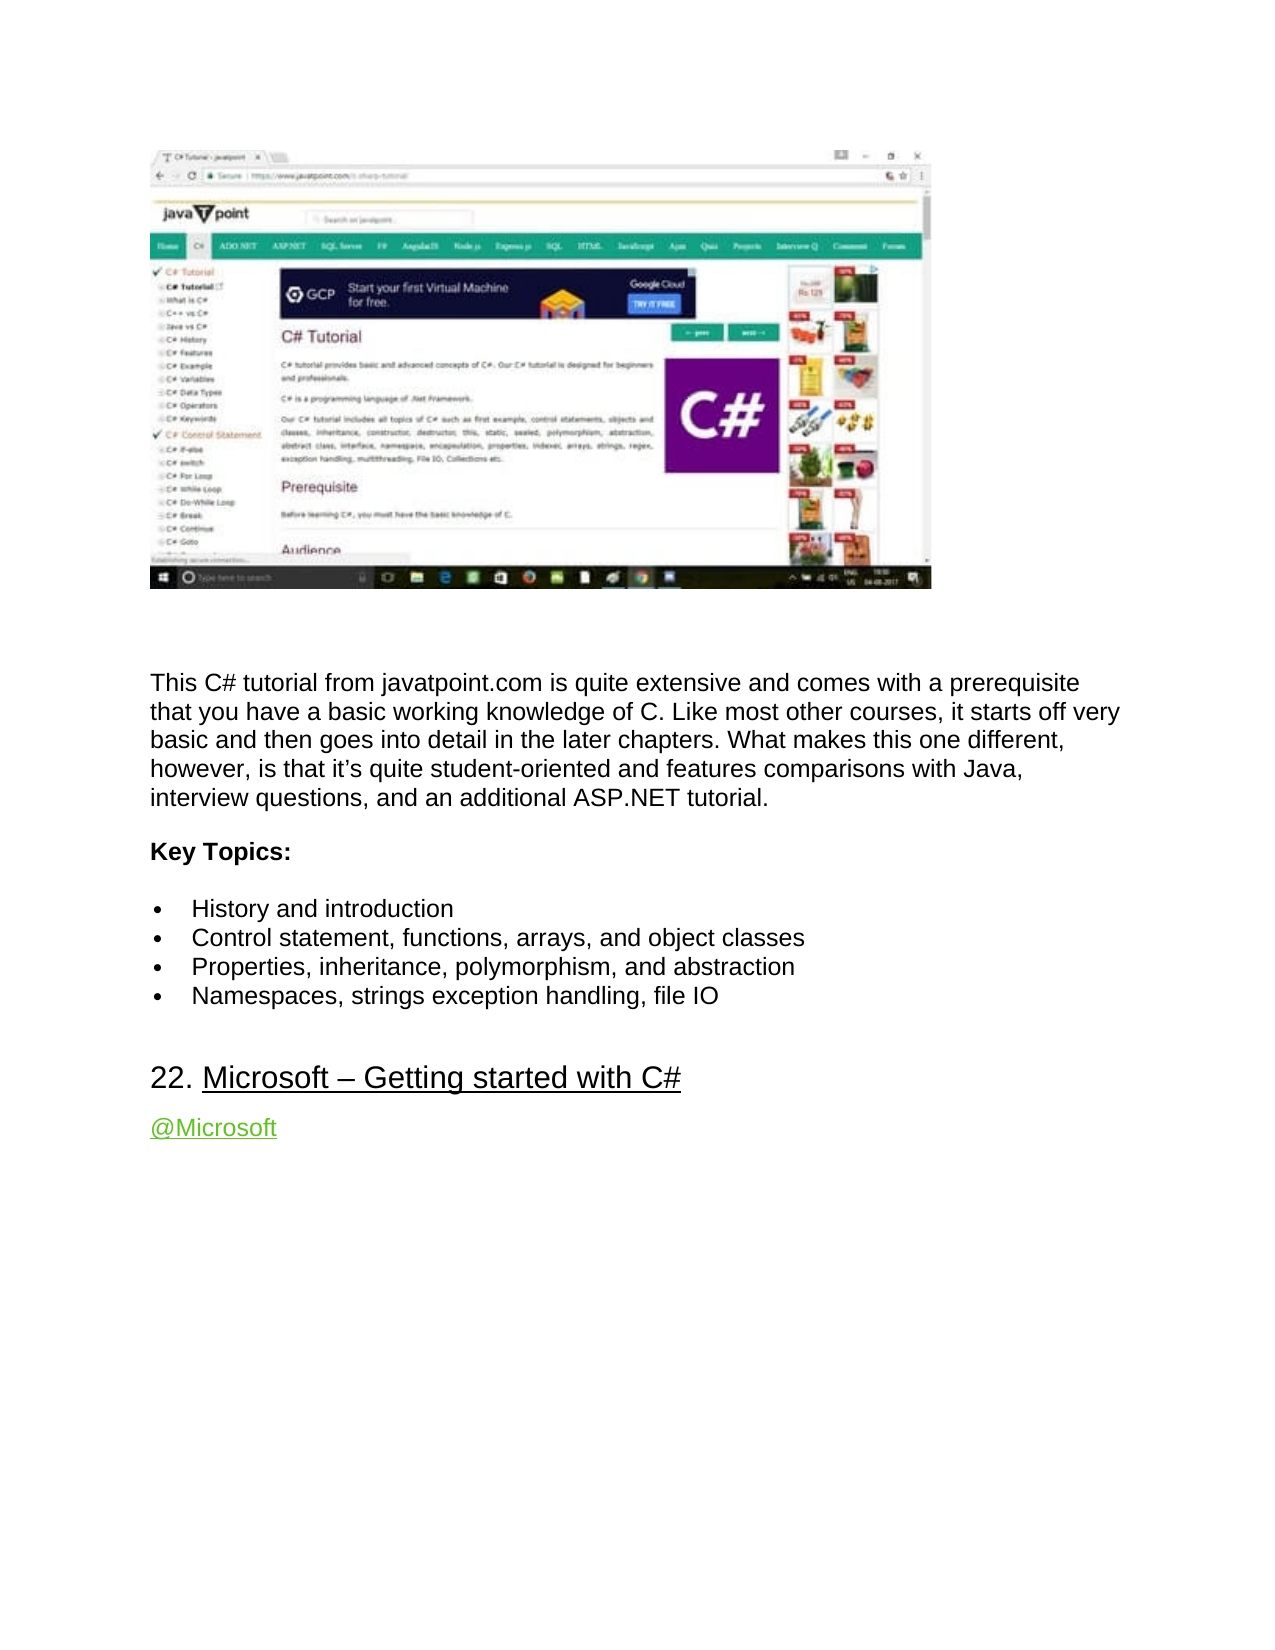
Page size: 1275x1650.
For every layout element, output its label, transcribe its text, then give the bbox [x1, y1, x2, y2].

list Namespaces, strings exception handling, file IO [154, 981, 1125, 1009]
text This C# tutorial from javatpoint.com is quite extensive and comes with a prerequisite that you have a basic working knowledge of C. Like most other courses, it starts off very basic and then goes into detail in the later chapters. What makes this one different, however, is that it’s quite student-oriented and features comparisons with Java, interview questions, and an additional ASP.NET tutorial. [150, 668, 1125, 812]
text @Microsoft [150, 1113, 1125, 1142]
text Key Topics: [150, 837, 1125, 865]
text 22. Microsoft – Getting started with C# [150, 1059, 1125, 1095]
list Control statement, functions, arrays, and object classes [154, 923, 1125, 952]
picture [150, 150, 932, 589]
list History and introduction [154, 894, 1125, 923]
list Properties, inheritance, polymorphism, and abstraction [154, 952, 1125, 981]
